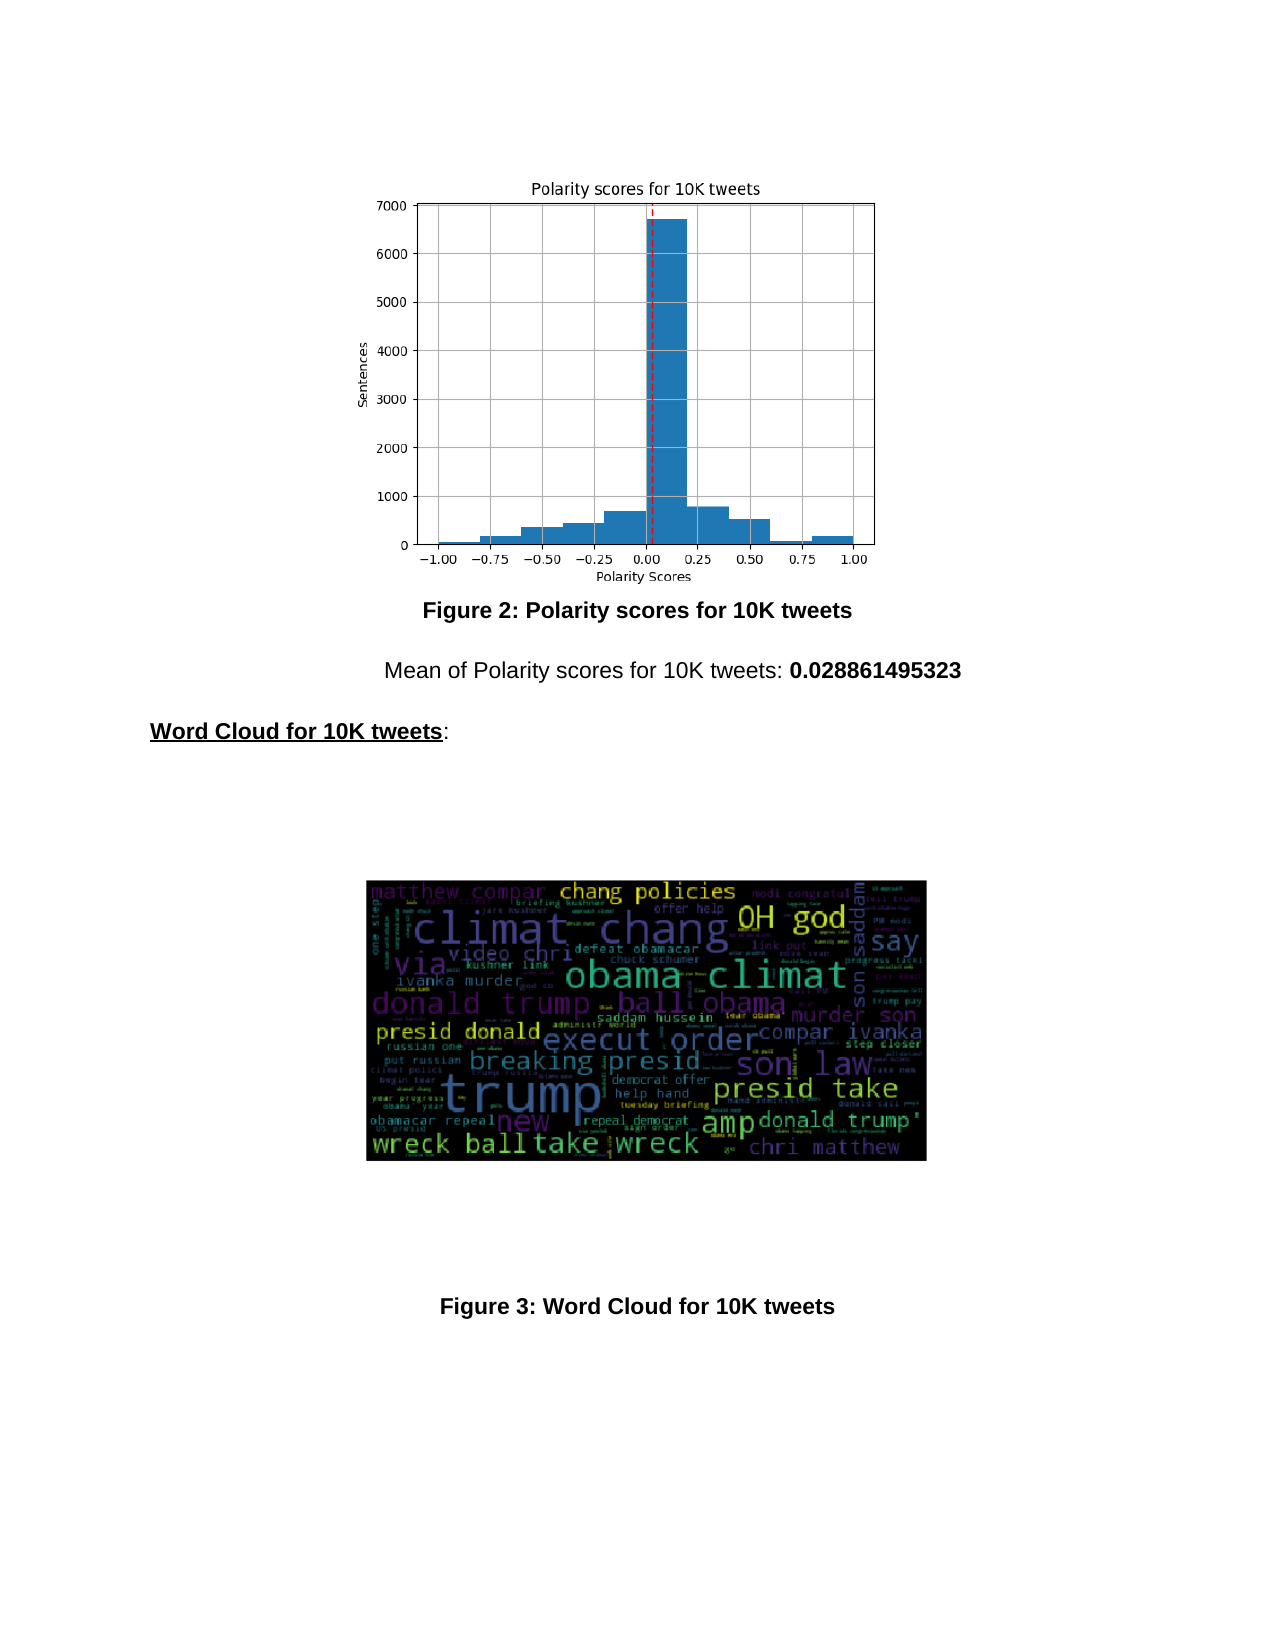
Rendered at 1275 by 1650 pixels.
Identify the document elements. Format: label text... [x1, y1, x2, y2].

text Figure 2: Polarity scores for 10K tweets [150, 597, 1125, 623]
picture [343, 150, 933, 593]
text Figure 3: Word Cloud for 10K tweets [150, 1293, 1125, 1319]
picture [276, 747, 999, 1290]
text Word Cloud for 10K tweets: [150, 718, 1125, 744]
text Mean of Polarity scores for 10K tweets: 0.028861495323 [150, 657, 1125, 684]
